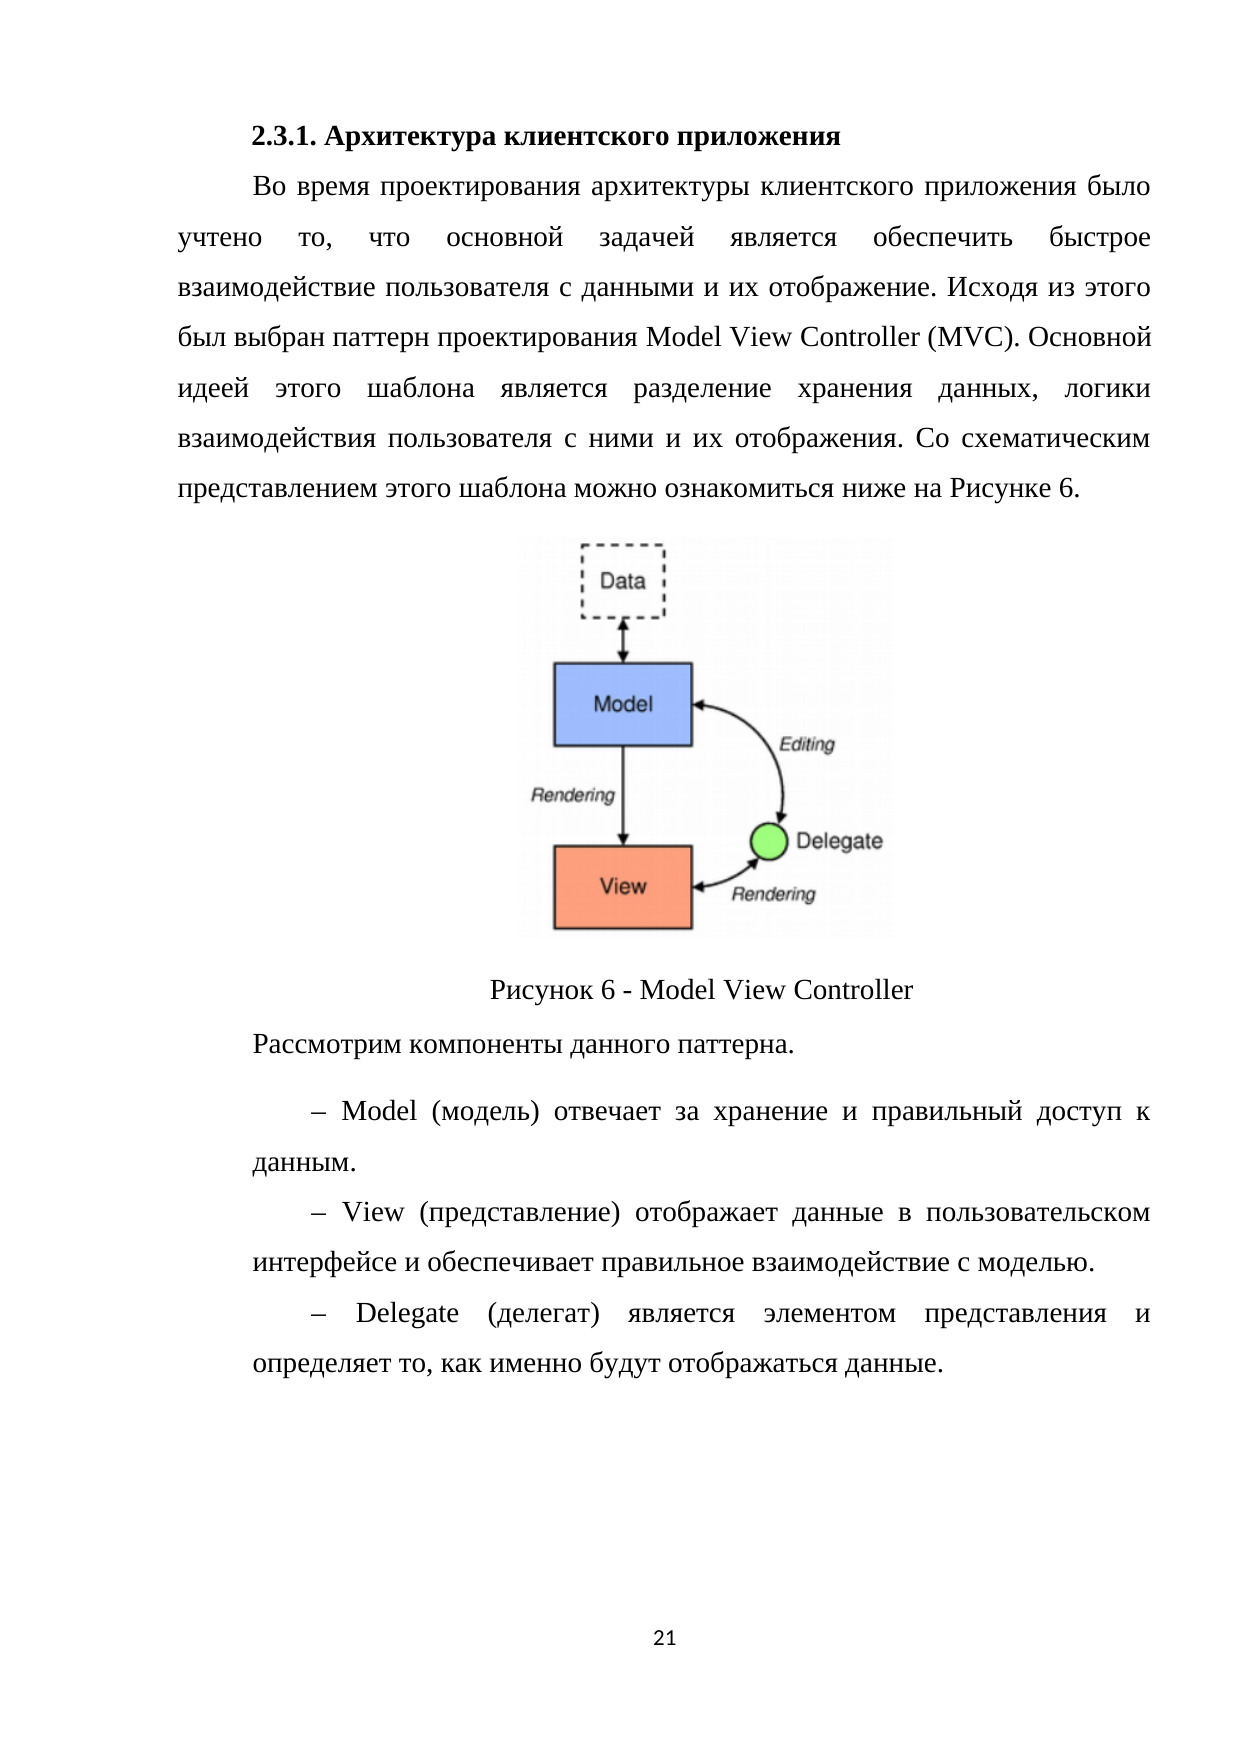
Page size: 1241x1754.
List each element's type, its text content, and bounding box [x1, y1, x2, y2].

picture [500, 537, 902, 942]
text Рисунок 6 - Model View Controller [177, 972, 1152, 1006]
list Model (модель) отвечает за хранение и правильный доступ к данным. [252, 1093, 1152, 1177]
subtitle 2.3.1. Архитектура клиентского приложения [177, 118, 1152, 152]
text Рассмотрим компоненты данного паттерна. [177, 1026, 1152, 1060]
list Delegate (делегат) является элементом представления и определяет то, как именно будут отображаться данные. [252, 1295, 1152, 1378]
text Во время проектирования архитектуры клиентского приложения было учтено то, что основной задачей является обеспечить быстрое взаимодействие пользователя с данными и их отображение. Исходя из этого был выбран паттерн проектирования Model View Controller (MVC). Основной идеей этого шаблона является разделение хранения данных, логики взаимодействия пользователя с ними и их отображения. Со схематическим представлением этого шаблона можно ознакомиться ниже на Рисунке 6. [177, 168, 1152, 504]
list View (представление) отображает данные в пользовательском интерфейсе и обеспечивает правильное взаимодействие с моделью. [252, 1194, 1152, 1278]
